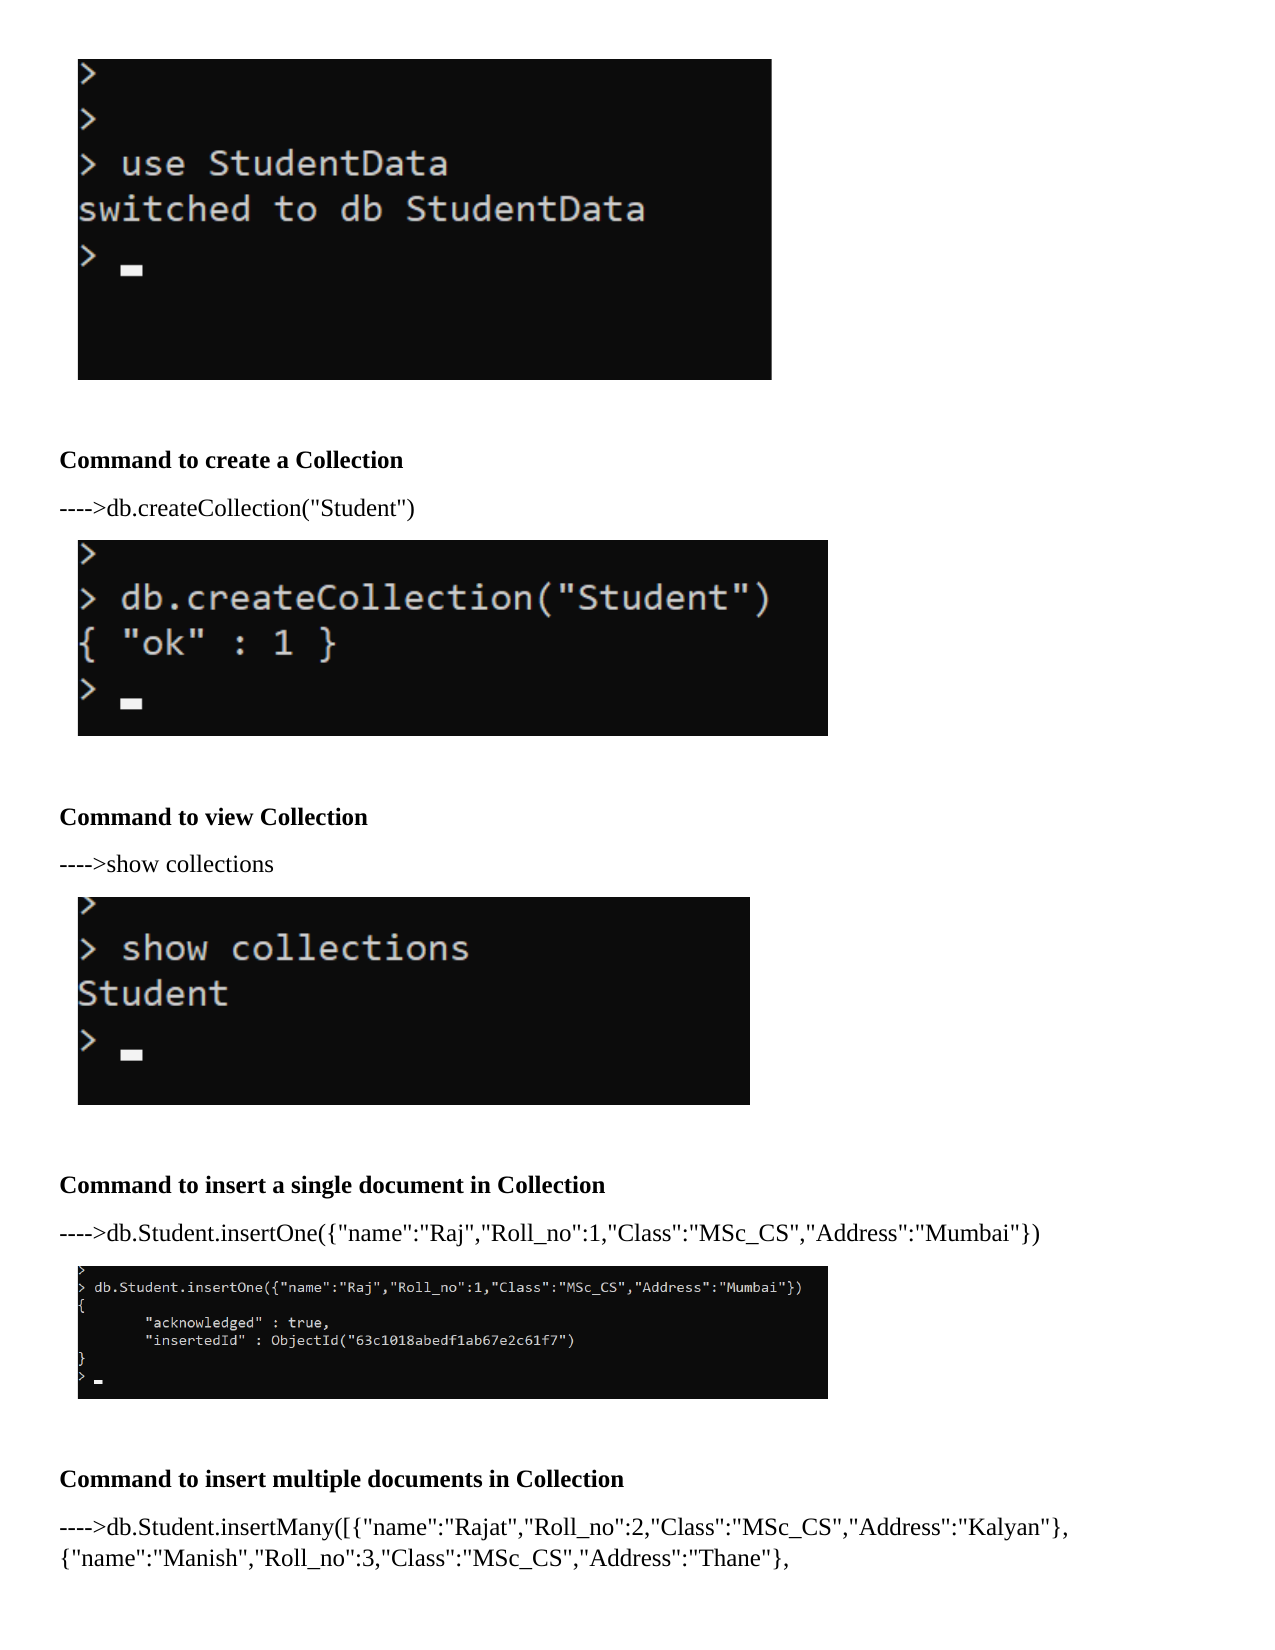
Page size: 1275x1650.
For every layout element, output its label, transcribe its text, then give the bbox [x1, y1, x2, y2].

text ---->show collections [59, 849, 1216, 878]
text Command to insert multiple documents in Collection [59, 1464, 1216, 1493]
text Command to insert a single document in Collection [59, 1171, 1216, 1199]
text ---->db.createCollection("Student") [59, 493, 1216, 522]
text Command to view Collection [59, 802, 1216, 830]
text Command to create a Collection [59, 445, 1216, 474]
text ---->db.Student.insertOne({"name":"Raj","Roll_no":1,"Class":"MSc_CS","Address":"Mumbai"}) [59, 1218, 1216, 1247]
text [59, 1512, 1216, 1572]
